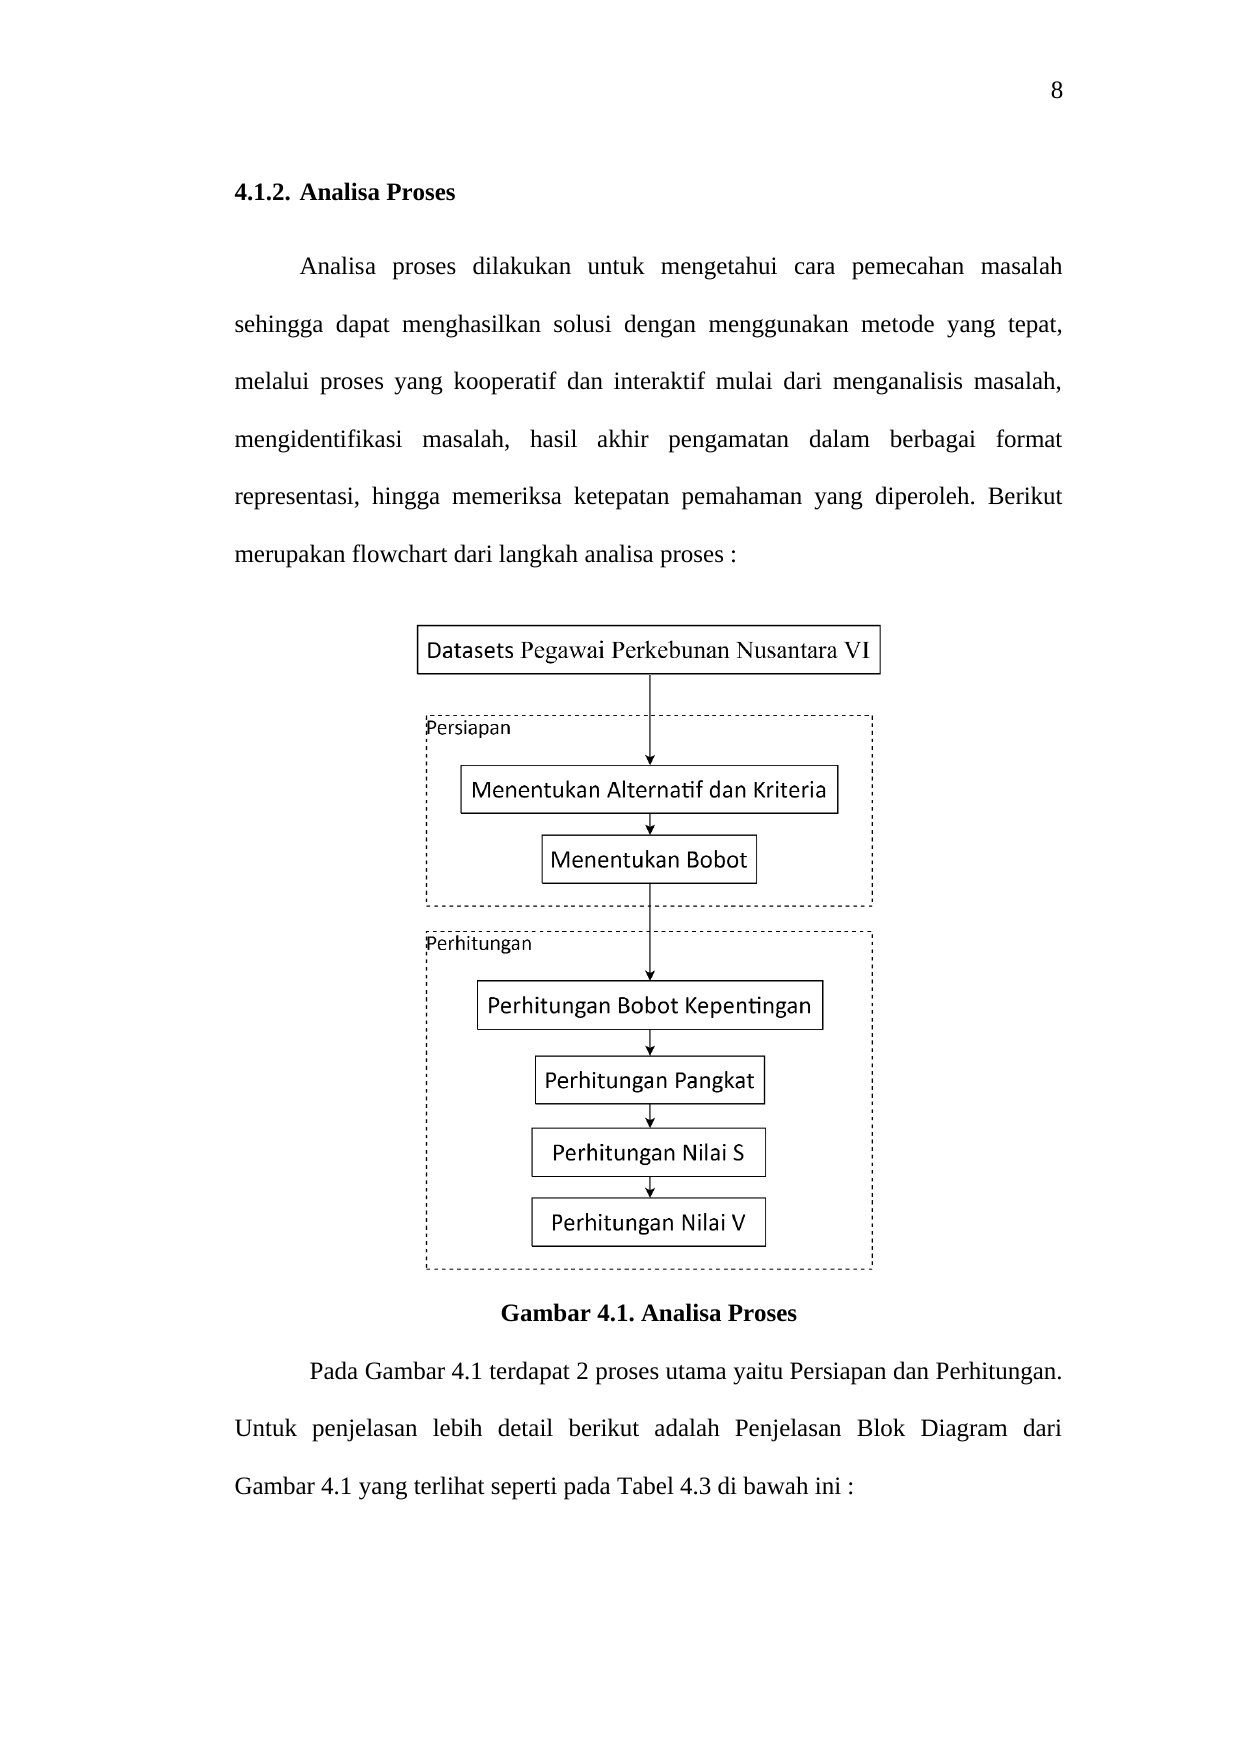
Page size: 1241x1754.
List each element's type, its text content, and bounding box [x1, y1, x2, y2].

text Pada Gambar 4.1 terdapat 2 proses utama yaitu Persiapan dan Perhitungan. Untuk penjelasan lebih detail berikut adalah Penjelasan Blok Diagram dari Gambar 4.1 yang terlihat seperti pada Tabel 4.3 di bawah ini : [234, 1356, 1063, 1500]
picture [405, 613, 893, 1282]
text Analisa proses dilakukan untuk mengetahui cara pemecahan masalah sehingga dapat menghasilkan solusi dengan menggunakan metode yang tepat, melalui proses yang kooperatif dan interaktif mulai dari menganalisis masalah, mengidentifikasi masalah, hasil akhir pengamatan dalam berbagai format representasi, hingga memeriksa ketepatan pemahaman yang diperoleh. Berikut merupakan flowchart dari langkah analisa proses : [234, 251, 1063, 568]
text Gambar 4.1. Analisa Proses [234, 1298, 1063, 1327]
subtitle Analisa Proses [234, 177, 1063, 206]
